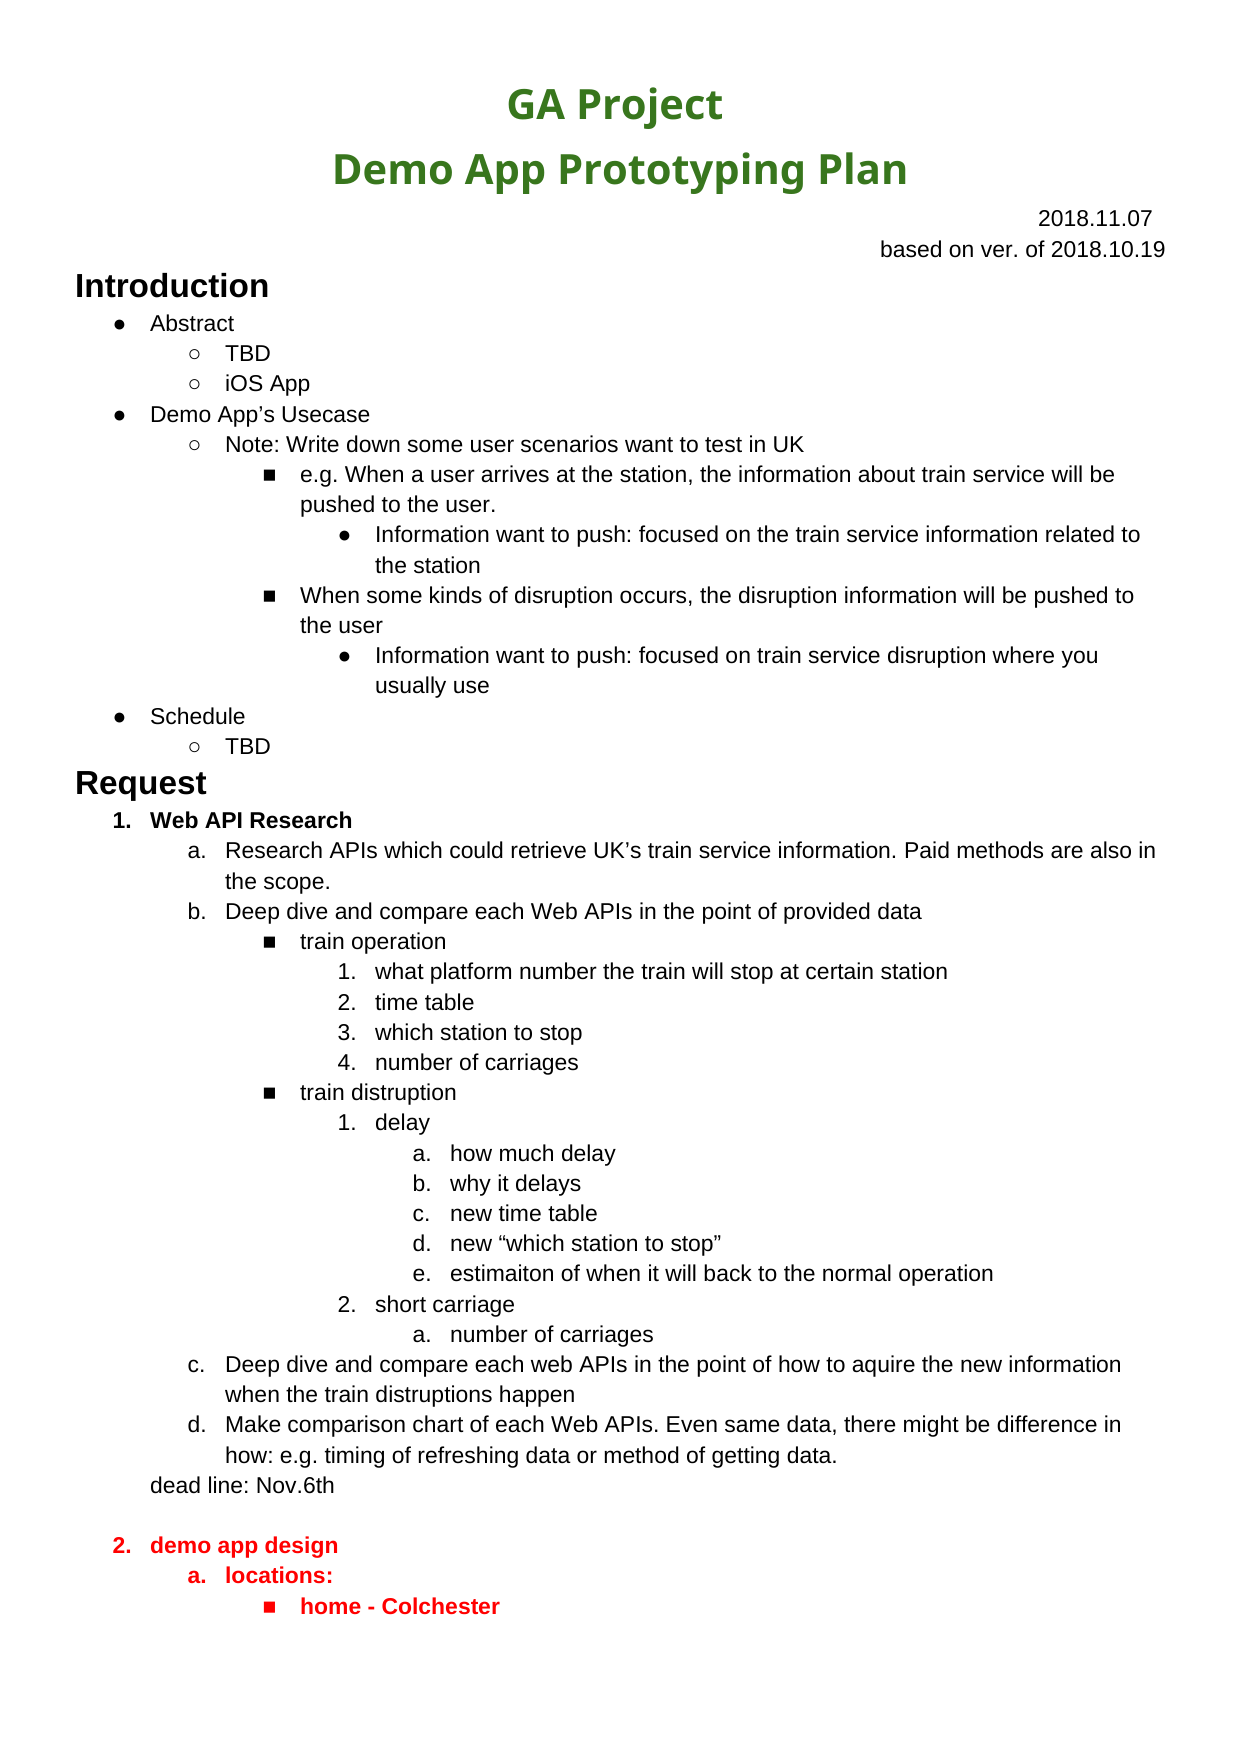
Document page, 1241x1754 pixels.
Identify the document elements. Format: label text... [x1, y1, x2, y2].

list Web API Research [112, 807, 1165, 834]
text 2018.11.07 based on ver. of 2018.10.19 [75, 205, 1165, 262]
list Note: Write down some user scenarios want to test in UK [187, 431, 1165, 457]
text dead line: Nov.6th [150, 1472, 1165, 1498]
list why it delays [412, 1170, 1165, 1196]
list new time table [412, 1200, 1165, 1226]
list e.g. When a user arrives at the station, the information about train service will be pushed to the user. [262, 461, 1165, 518]
list what platform number the train will stop at certain station [337, 958, 1165, 985]
list When some kinds of disruption occurs, the disruption information will be pushed to the user [262, 582, 1165, 638]
list how much delay [412, 1139, 1165, 1166]
list Make comparison chart of each Web APIs. Even same data, there might be difference in how: e.g. timing of refreshing data or method of getting data. [187, 1411, 1165, 1468]
list Deep dive and compare each Web APIs in the point of provided data [187, 898, 1165, 924]
list delay [337, 1109, 1165, 1136]
list short carriage [337, 1291, 1165, 1317]
list estimaiton of when it will back to the normal operation [412, 1260, 1165, 1287]
title GA Project Demo App Prototyping Plan [75, 75, 1165, 197]
list Information want to push: focused on the train service information related to the station [337, 521, 1165, 578]
list TBD [187, 340, 1165, 367]
list home - Colchester [262, 1593, 1165, 1619]
list number of carriages [412, 1321, 1165, 1347]
list iOS App [187, 370, 1165, 397]
list new “which station to stop” [412, 1230, 1165, 1257]
list Deep dive and compare each web APIs in the point of how to aquire the new information when the train distruptions happen [187, 1351, 1165, 1408]
list time table [337, 988, 1165, 1015]
list train operation [262, 928, 1165, 954]
list Research APIs which could retrieve UK’s train service information. Paid methods are also in the scope. [187, 837, 1165, 894]
list TBD [187, 733, 1165, 759]
list number of carriages [337, 1049, 1165, 1075]
text Request [75, 763, 1165, 802]
list Abstract [112, 310, 1165, 336]
list demo app design [112, 1532, 1165, 1559]
text Introduction [75, 266, 1165, 304]
list Schedule [112, 703, 1165, 729]
list Demo App’s Usecase [112, 401, 1165, 427]
list train distruption [262, 1079, 1165, 1106]
list which station to stop [337, 1019, 1165, 1045]
list Information want to push: focused on train service disruption where you usually use [337, 642, 1165, 699]
list locations: [187, 1562, 1165, 1589]
